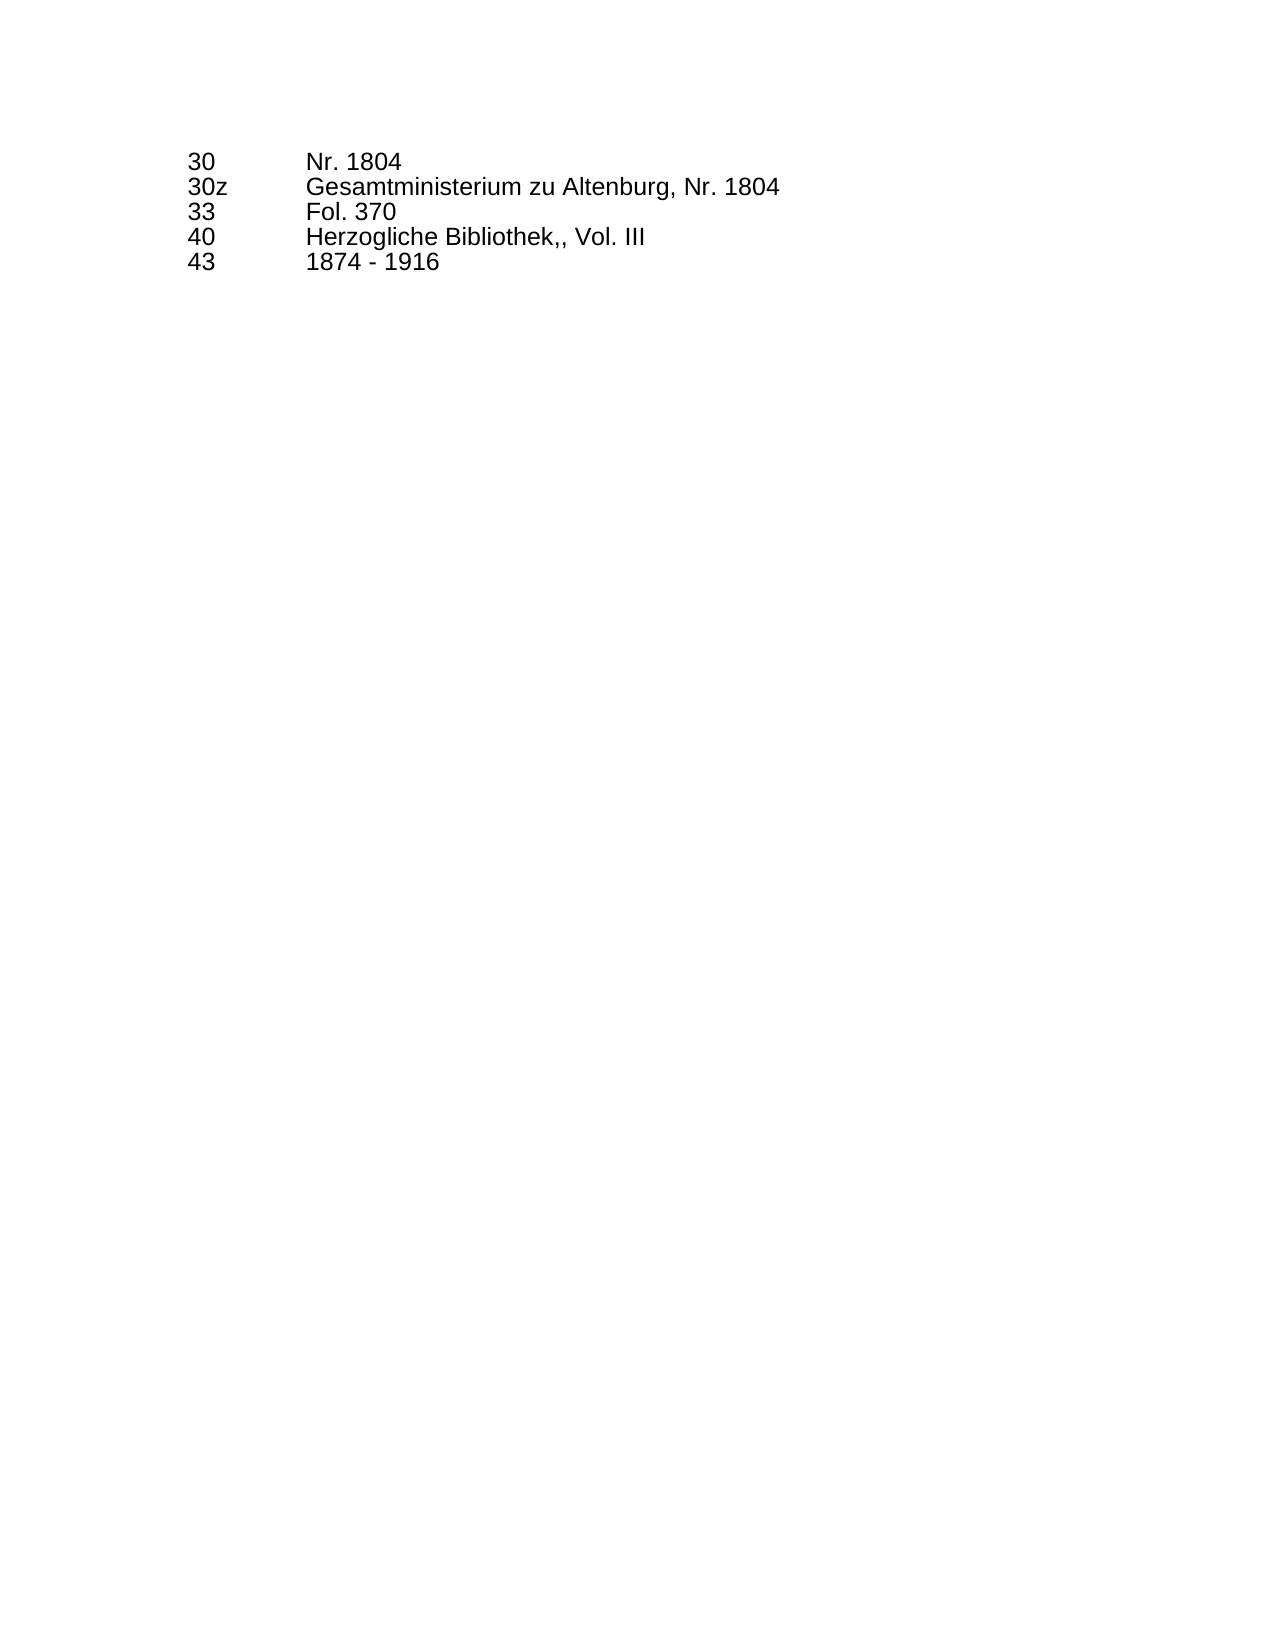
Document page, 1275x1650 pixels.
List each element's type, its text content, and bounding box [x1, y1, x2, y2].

text 30z Gesamtministerium zu Altenburg, Nr. 1804 [187, 175, 1087, 200]
text 40 k[1{Herzogliche Bibliothek},2{< Altenburg>}]k, Vol. III [187, 225, 1087, 250]
text 43 1874 - 1916 [187, 250, 1087, 275]
text 30 Nr. 1804 [187, 150, 1087, 175]
text 33 Fol. 370 [187, 200, 1087, 225]
